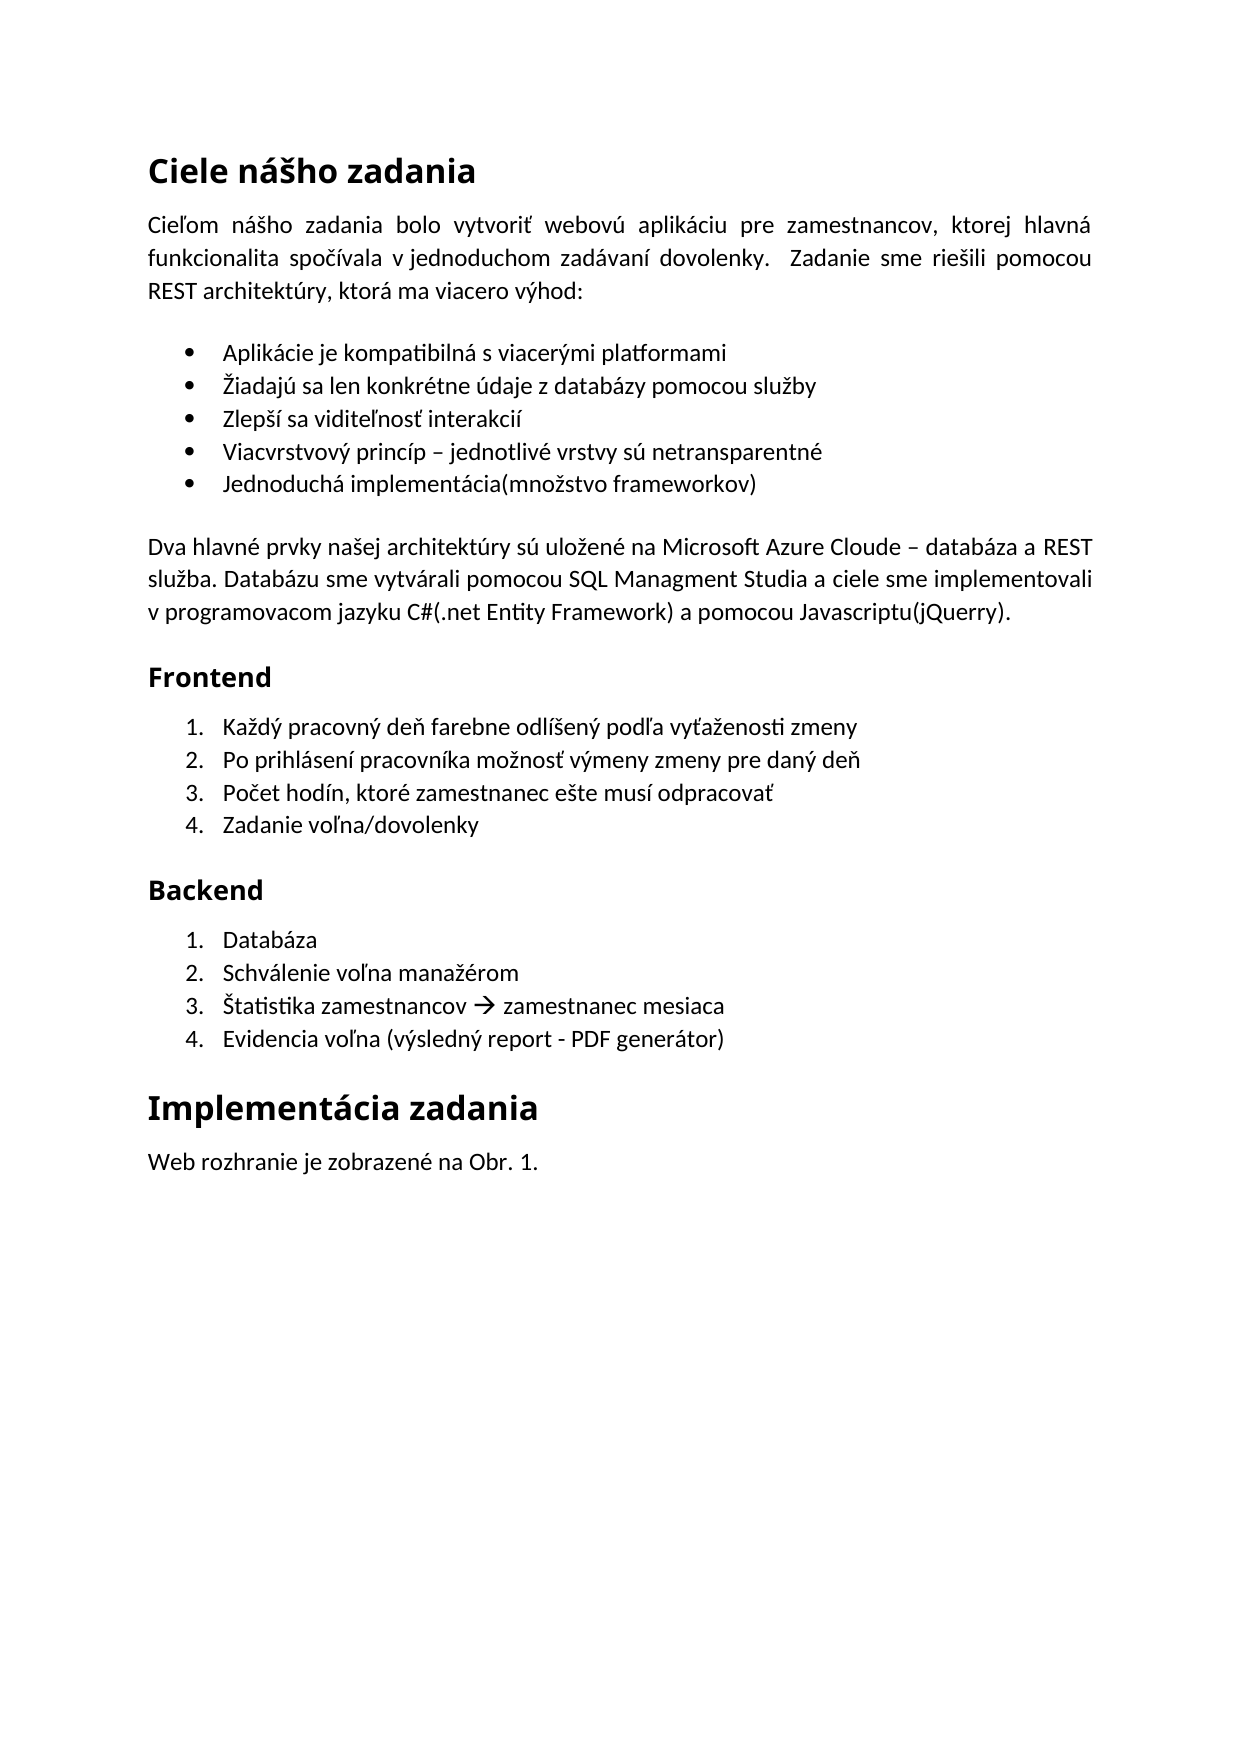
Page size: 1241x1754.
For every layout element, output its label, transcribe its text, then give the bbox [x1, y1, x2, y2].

subtitle Backend [148, 872, 1093, 909]
list Aplikácie je kompatibilná s viacerými platformami [185, 337, 1093, 367]
list Evidencia voľna (výsledný report - PDF generátor) [185, 1023, 1093, 1053]
list Štatistika zamestnancov zamestnanec mesiaca [185, 990, 1093, 1020]
text Cieľom nášho zadania bolo vytvoriť webovú aplikáciu pre zamestnancov, ktorej hlavná funkcionalita spočívala v jednoduchom zadávaní dovolenky. Zadanie sme riešili pomocou REST architektúry, ktorá ma viacero výhod: [148, 209, 1093, 305]
list Každý pracovný deň farebne odlíšený podľa vyťaženosti zmeny [185, 711, 1093, 741]
list Schválenie voľna manažérom [185, 957, 1093, 987]
list Počet hodín, ktoré zamestnanec ešte musí odpracovať [185, 777, 1093, 807]
list Po prihlásení pracovníka možnosť výmeny zmeny pre daný deň [185, 744, 1093, 774]
subtitle Frontend [148, 659, 1093, 696]
list Zadanie voľna/dovolenky [185, 810, 1093, 840]
list Jednoduchá implementácia(množstvo frameworkov) [185, 469, 1093, 499]
text Web rozhranie je zobrazené na Obr. 1. [148, 1146, 1093, 1177]
subtitle Implementácia zadania [148, 1085, 1093, 1130]
list Žiadajú sa len konkrétne údaje z databázy pomocou služby [185, 370, 1093, 400]
subtitle Ciele nášho zadania [148, 148, 1093, 193]
list Viacvrstvový princíp – jednotlivé vrstvy sú netransparentné [185, 436, 1093, 466]
text Dva hlavné prvky našej architektúry sú uložené na Microsoft Azure Cloude – databáza a REST služba. Databázu sme vytvárali pomocou SQL Managment Studia a ciele sme implementovali v programovacom jazyku C#(.net Entity Framework) a pomocou Javascriptu(jQuerry). [148, 531, 1093, 627]
list Databáza [185, 924, 1093, 954]
list Zlepší sa viditeľnosť interakcií [185, 403, 1093, 433]
